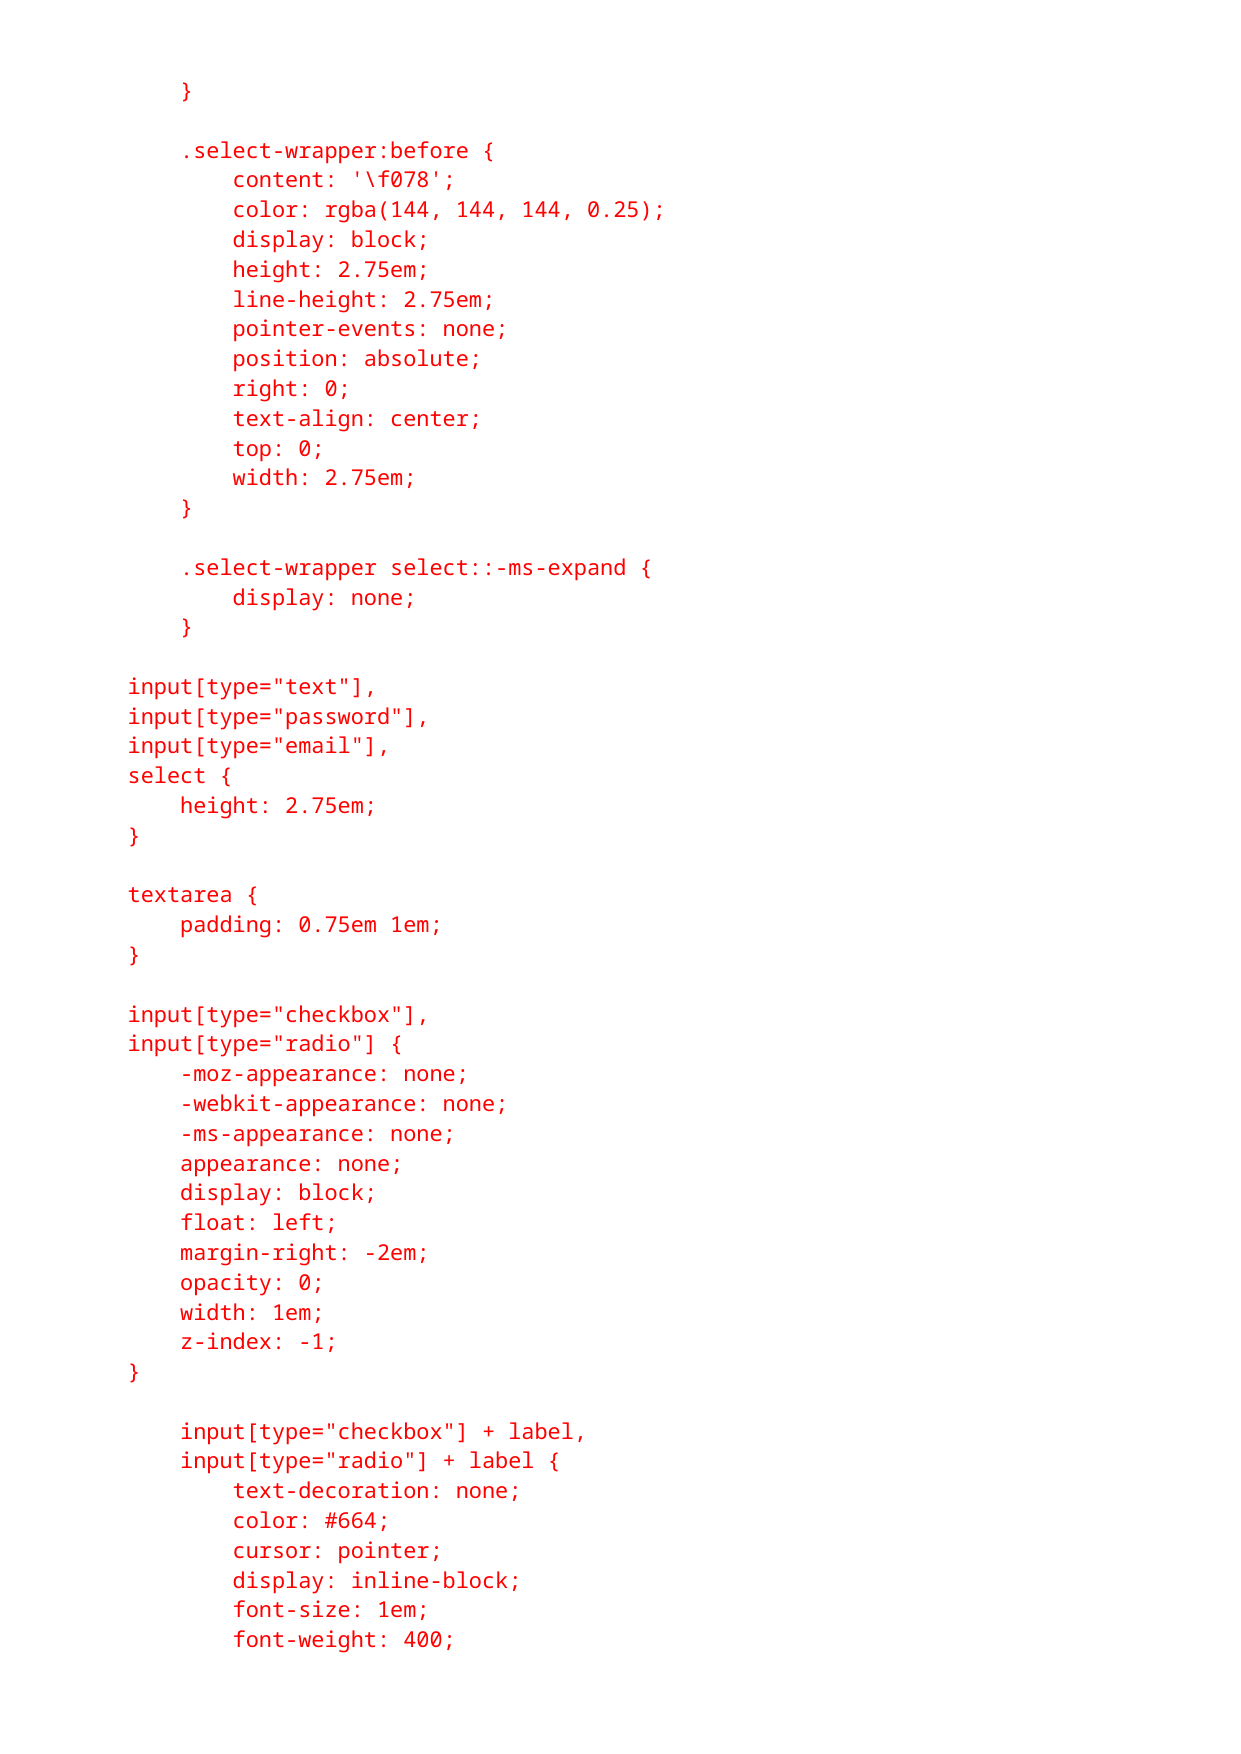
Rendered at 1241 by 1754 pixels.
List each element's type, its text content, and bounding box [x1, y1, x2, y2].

text -webkit-appearance: none; [75, 1088, 1165, 1118]
text display: inline-block; [75, 1564, 1165, 1594]
text display: block; [75, 1177, 1165, 1207]
text padding: 0.75em 1em; [75, 909, 1165, 939]
text .select-wrapper:before { [75, 134, 1165, 164]
text select { [75, 760, 1165, 790]
text -moz-appearance: none; [75, 1058, 1165, 1088]
text text-decoration: none; [75, 1475, 1165, 1505]
text opacity: 0; [75, 1267, 1165, 1296]
text } [75, 939, 1165, 969]
text input[type="radio"] + label { [75, 1445, 1165, 1475]
text display: block; [75, 224, 1165, 254]
text font-size: 1em; [75, 1594, 1165, 1624]
text z-index: -1; [75, 1326, 1165, 1356]
text textarea { [75, 879, 1165, 909]
text -ms-appearance: none; [75, 1118, 1165, 1147]
text color: rgba(144, 144, 144, 0.25); [75, 194, 1165, 224]
text line-height: 2.75em; [75, 283, 1165, 313]
text } [75, 820, 1165, 849]
text position: absolute; [75, 343, 1165, 373]
text color: #664; [75, 1505, 1165, 1535]
text text-align: center; [75, 403, 1165, 432]
text } [75, 75, 1165, 105]
text input[type="checkbox"] + label, [75, 1416, 1165, 1445]
text input[type="password"], [75, 701, 1165, 730]
text pointer-events: none; [75, 313, 1165, 343]
text top: 0; [75, 432, 1165, 462]
text height: 2.75em; [75, 254, 1165, 283]
text font-weight: 400; [75, 1624, 1165, 1654]
text display: none; [75, 581, 1165, 611]
text height: 2.75em; [75, 790, 1165, 820]
text } [75, 492, 1165, 522]
text content: '\f078'; [75, 164, 1165, 194]
text float: left; [75, 1207, 1165, 1237]
text input[type="text"], [75, 671, 1165, 701]
text .select-wrapper select::-ms-expand { [75, 552, 1165, 581]
text cursor: pointer; [75, 1535, 1165, 1564]
text appearance: none; [75, 1147, 1165, 1177]
text input[type="radio"] { [75, 1028, 1165, 1058]
text } [75, 1356, 1165, 1386]
text margin-right: -2em; [75, 1237, 1165, 1267]
text } [75, 611, 1165, 641]
text width: 2.75em; [75, 462, 1165, 492]
text input[type="email"], [75, 730, 1165, 760]
text right: 0; [75, 373, 1165, 403]
text width: 1em; [75, 1296, 1165, 1326]
text input[type="checkbox"], [75, 998, 1165, 1028]
